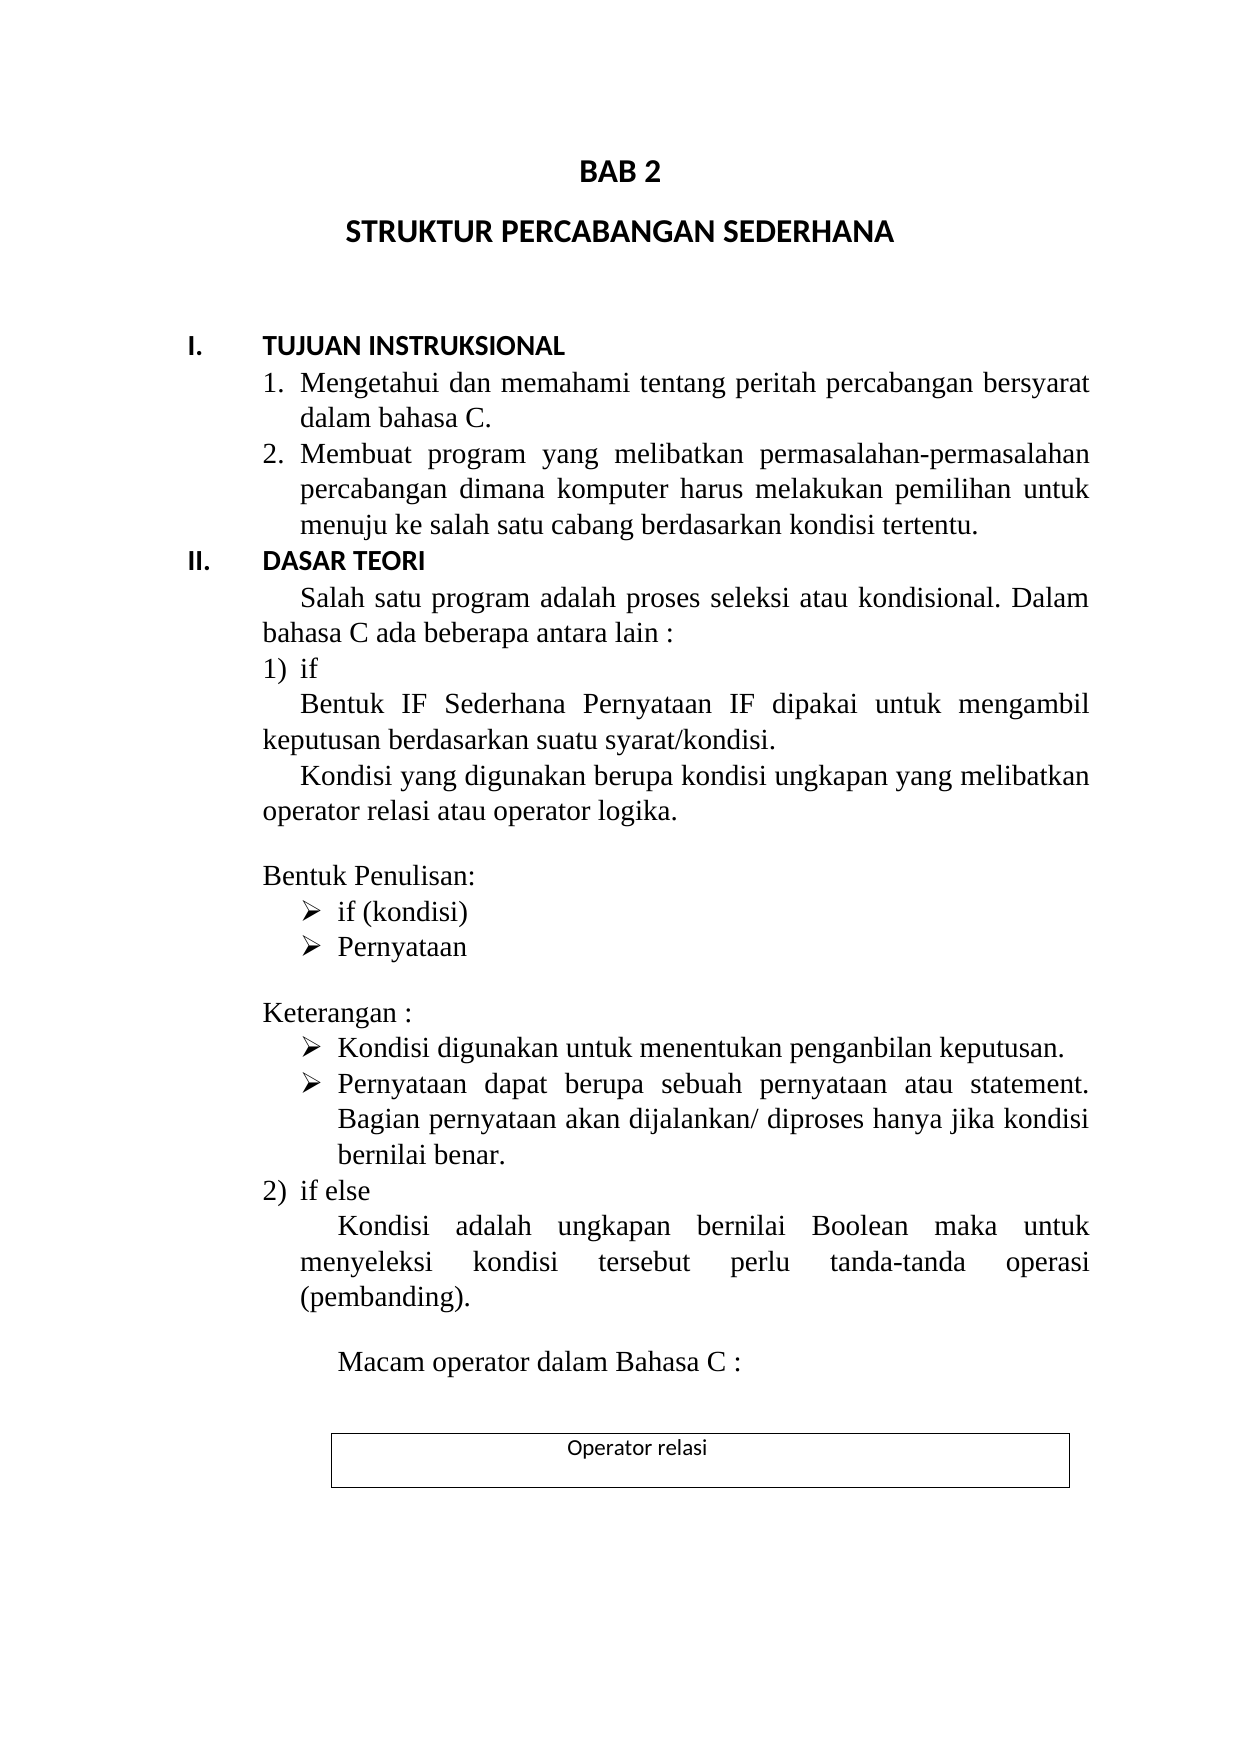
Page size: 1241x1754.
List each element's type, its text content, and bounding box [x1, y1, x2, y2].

text BAB 2 [150, 150, 1090, 191]
list Salah satu program adalah proses seleksi atau kondisional. Dalam bahasa C ada beberapa antara lain : [262, 580, 1090, 649]
list TUJUAN INSTRUKSIONAL [187, 327, 1090, 363]
list Bentuk IF Sederhana Pernyataan IF dipakai untuk mengambil keputusan berdasarkan suatu syarat/kondisi. [262, 687, 1090, 756]
list if [262, 651, 1090, 684]
list Bentuk Penulisan: [262, 858, 1090, 892]
list if else [262, 1173, 1090, 1206]
list Kondisi adalah ungkapan bernilai Boolean maka untuk menyeleksi kondisi tersebut perlu tanda-tanda operasi (pembanding). [300, 1208, 1090, 1313]
list Pernyataan dapat berupa sebuah pernyataan atau statement. Bagian pernyataan akan dijalankan/ diproses hanya jika kondisi bernilai benar. [300, 1066, 1090, 1171]
list Keterangan : [262, 995, 1090, 1028]
list Kondisi yang digunakan berupa kondisi ungkapan yang melibatkan operator relasi atau operator logika. [262, 758, 1090, 827]
list Mengetahui dan memahami tentang peritah percabangan bersyarat dalam bahasa C. [262, 365, 1090, 434]
list Kondisi digunakan untuk menentukan penganbilan keputusan. [300, 1030, 1090, 1064]
list Macam operator dalam Bahasa C : [337, 1344, 1090, 1378]
list if (kondisi) [300, 894, 1090, 927]
list Pernyataan [300, 929, 1090, 963]
list Membuat program yang melibatkan permasalahan-permasalahan percabangan dimana komputer harus melakukan pemilihan untuk menuju ke salah satu cabang berdasarkan kondisi tertentu. [262, 436, 1090, 540]
list DASAR TEORI [187, 542, 1090, 578]
text STRUKTUR PERCABANGAN SEDERHANA [150, 210, 1090, 251]
